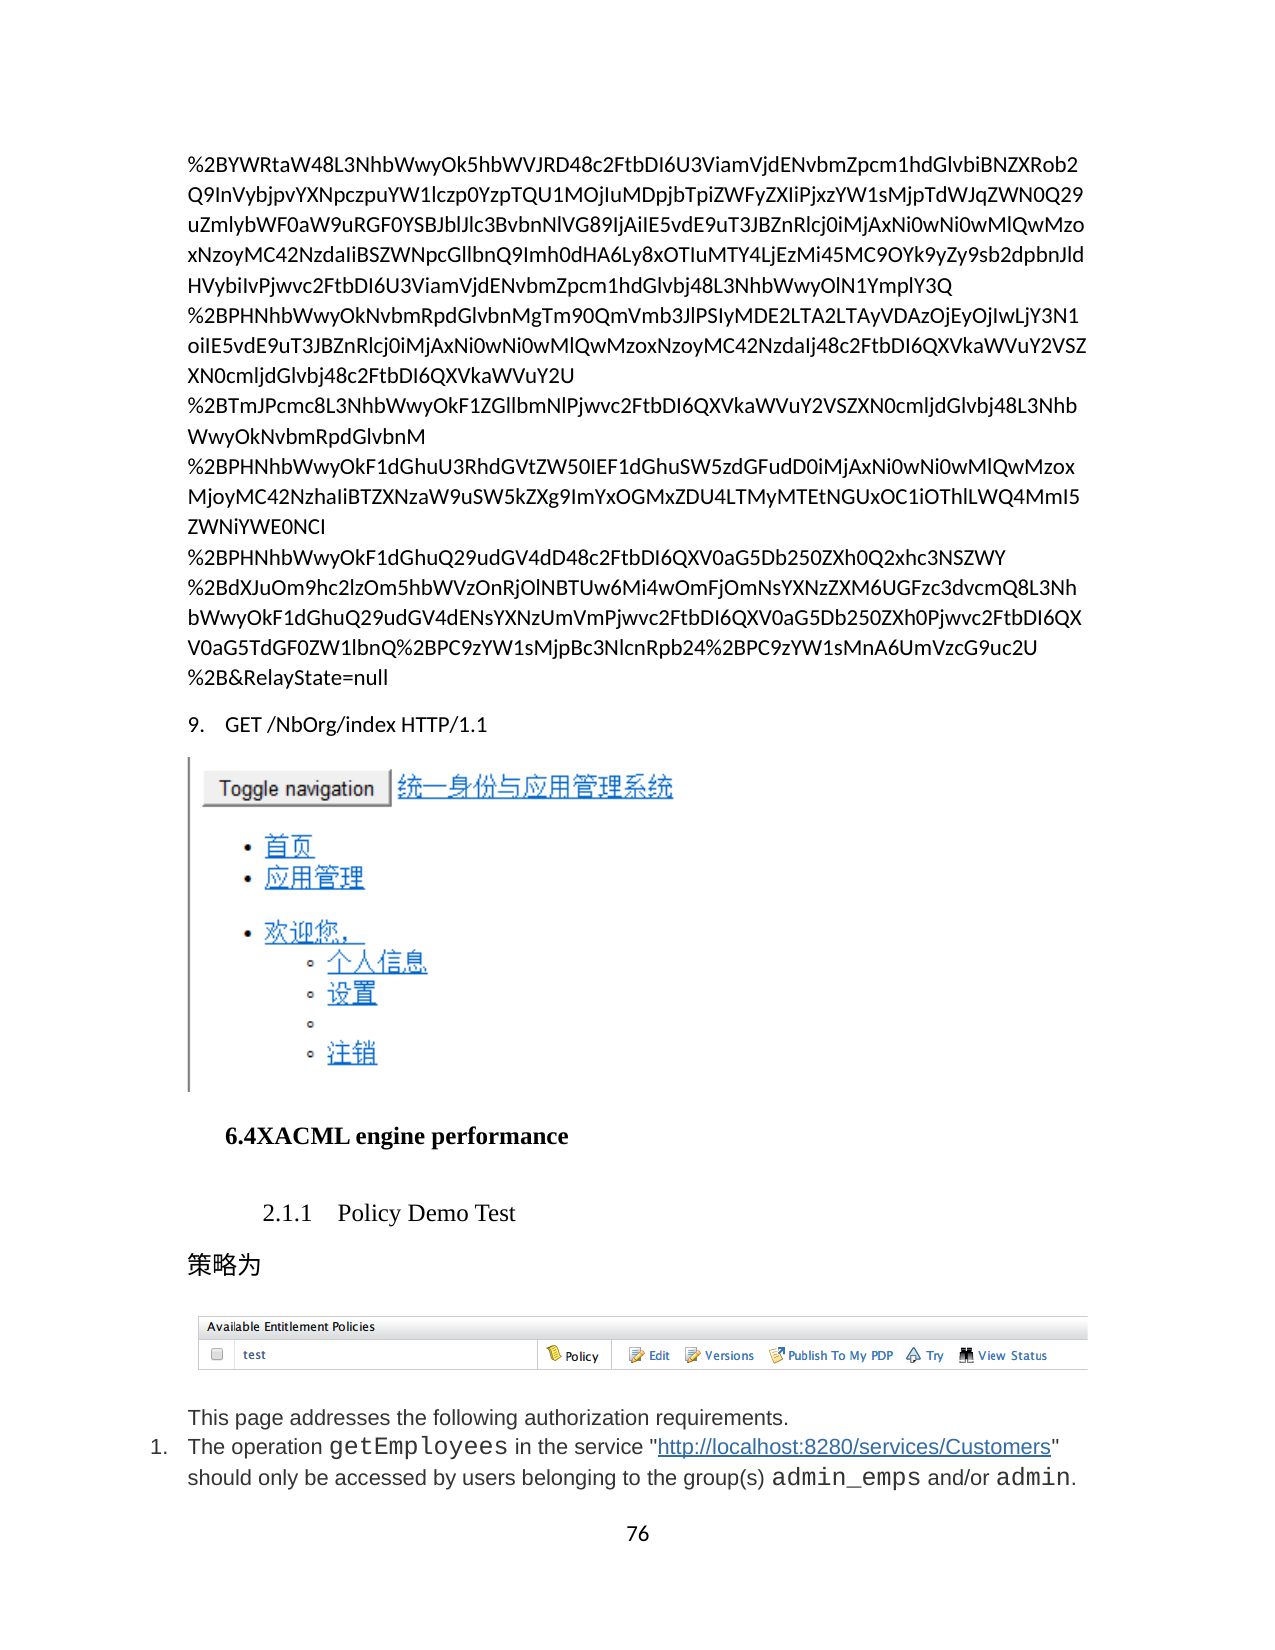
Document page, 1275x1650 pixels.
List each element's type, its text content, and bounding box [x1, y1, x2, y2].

list Policy Demo Test [262, 1198, 1087, 1226]
list GET /NbOrg/index HTTP/1.1 [187, 710, 1087, 738]
picture [187, 1301, 1088, 1381]
list The operation getEmployees in the service "http://localhost:8280/services/Customers" should only be accessed by users belonging to the group(s) admin_emps and/or admin. [150, 1430, 1087, 1493]
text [187, 150, 1087, 692]
picture [187, 757, 777, 1092]
text This page addresses the following authorization requirements. [187, 1399, 1087, 1430]
text 策略为 [187, 1245, 1087, 1282]
subtitle 6.4XACML engine performance [225, 1121, 1087, 1149]
